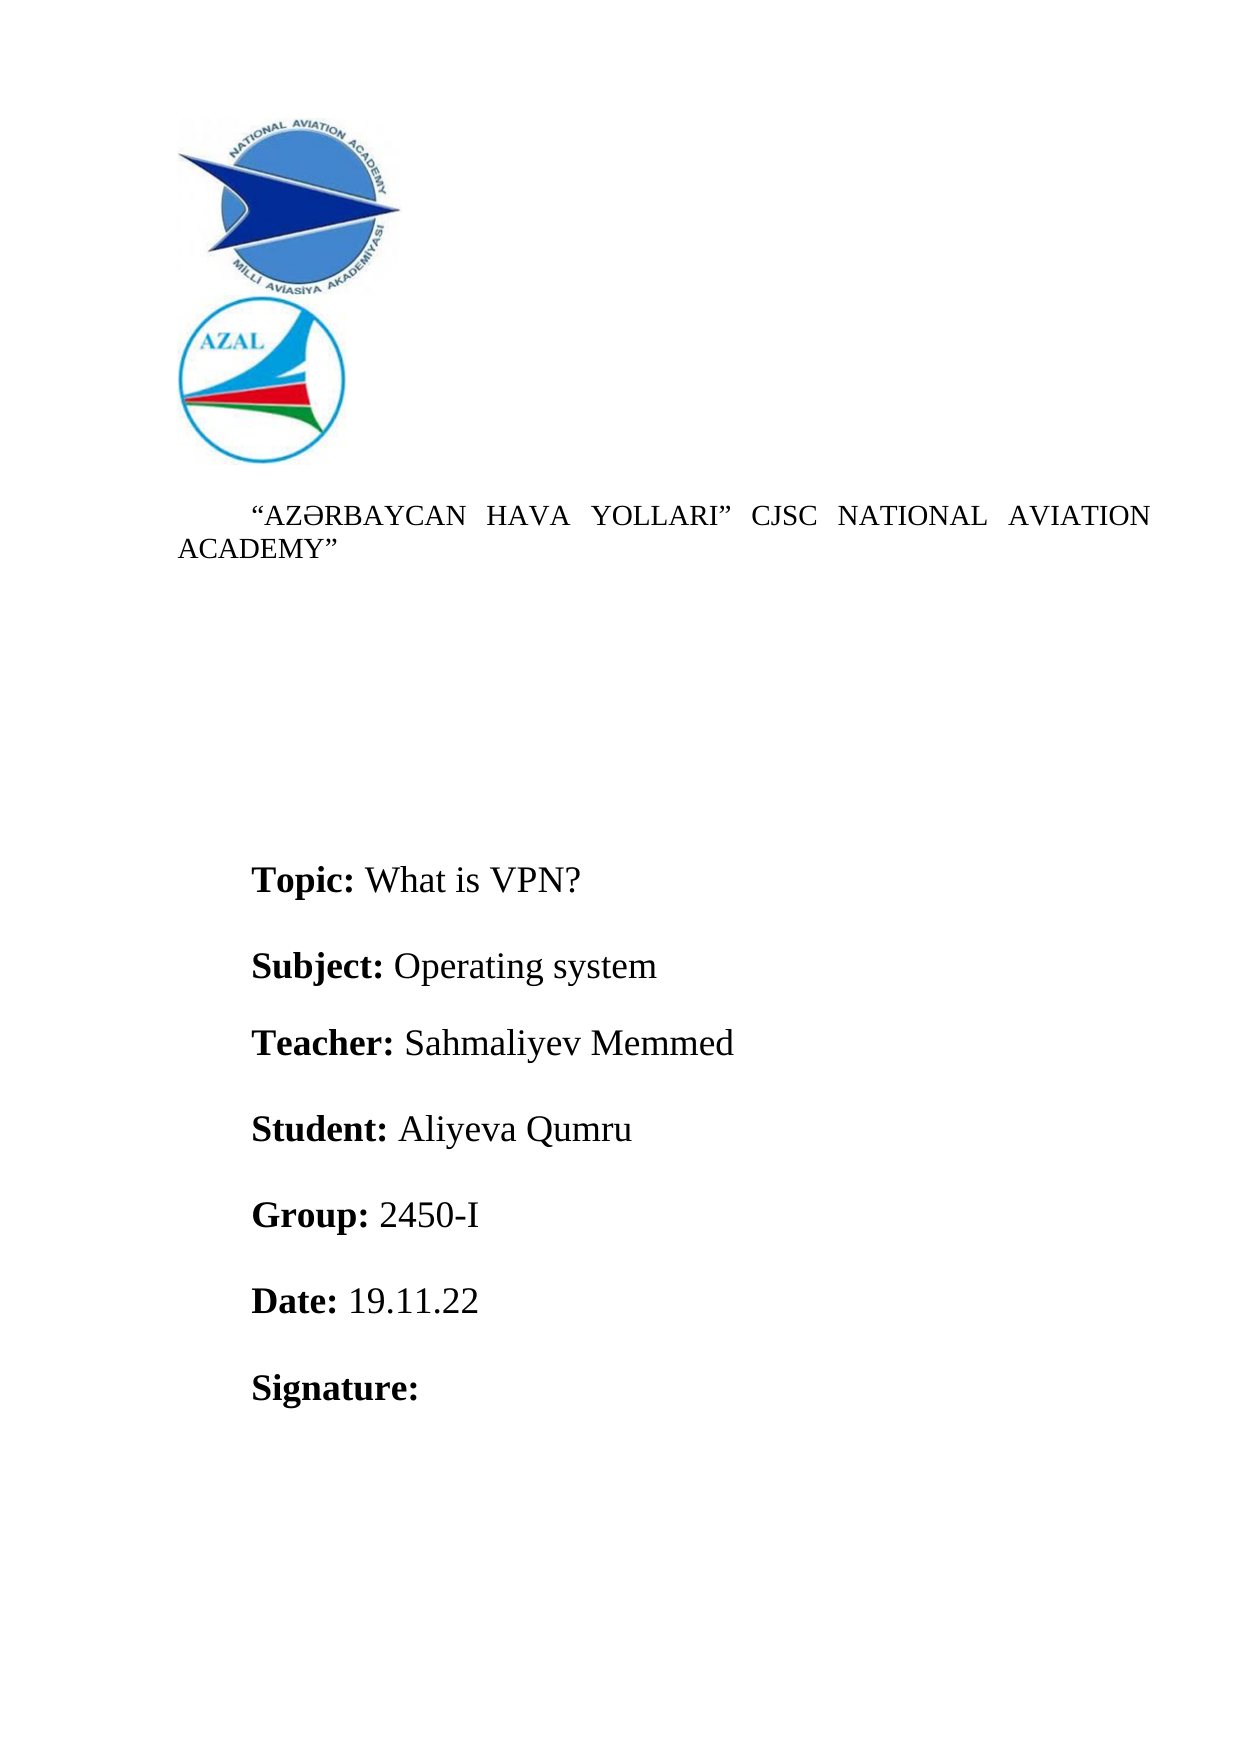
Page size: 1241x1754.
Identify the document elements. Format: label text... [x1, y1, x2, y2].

text Group: 2450-I [177, 1192, 1152, 1236]
text Topic: What is VPN? [177, 857, 1152, 900]
text Signature: [177, 1365, 1152, 1408]
text Subject: Operating system [177, 943, 1152, 986]
text Teacher: Sahmaliyev Memmed [177, 1020, 1152, 1063]
picture [177, 118, 403, 465]
text Date: 19.11.22 [177, 1279, 1152, 1322]
text Student: Aliyeva Qumru [177, 1106, 1152, 1149]
text “AZƏRBAYCAN HAVA YOLLARI” CJSC NATIONAL AVIATION ACADEMY” [177, 498, 1152, 565]
